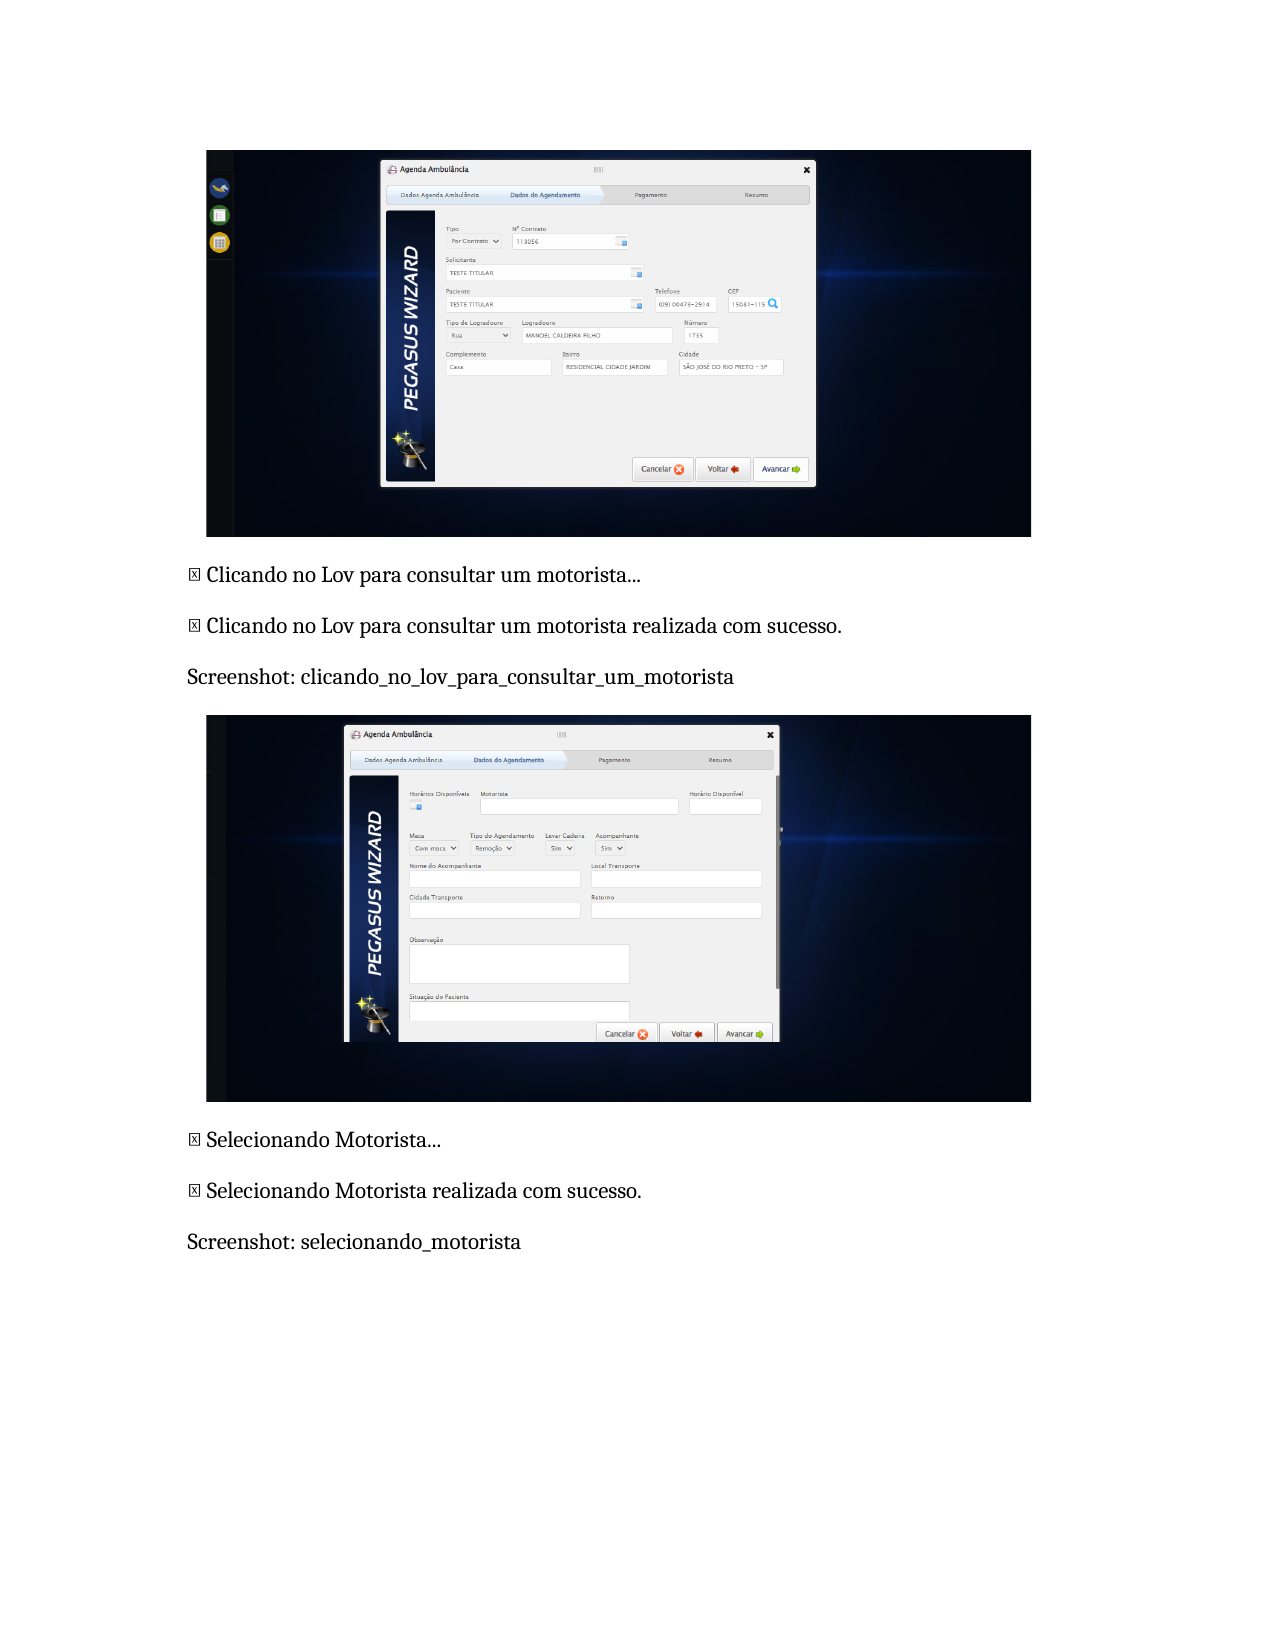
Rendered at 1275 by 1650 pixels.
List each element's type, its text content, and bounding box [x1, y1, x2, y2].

text 🔄 Clicando no Lov para consultar um motorista... [187, 562, 1087, 588]
text Screenshot: selecionando_motorista [187, 1229, 1087, 1255]
text ✅ Clicando no Lov para consultar um motorista realizada com sucesso. [187, 613, 1087, 639]
text 🔄 Selecionando Motorista... [187, 1127, 1087, 1153]
text Screenshot: clicando_no_lov_para_consultar_um_motorista [187, 664, 1087, 690]
picture [206, 150, 1032, 537]
text ✅ Selecionando Motorista realizada com sucesso. [187, 1178, 1087, 1204]
picture [206, 715, 1032, 1102]
